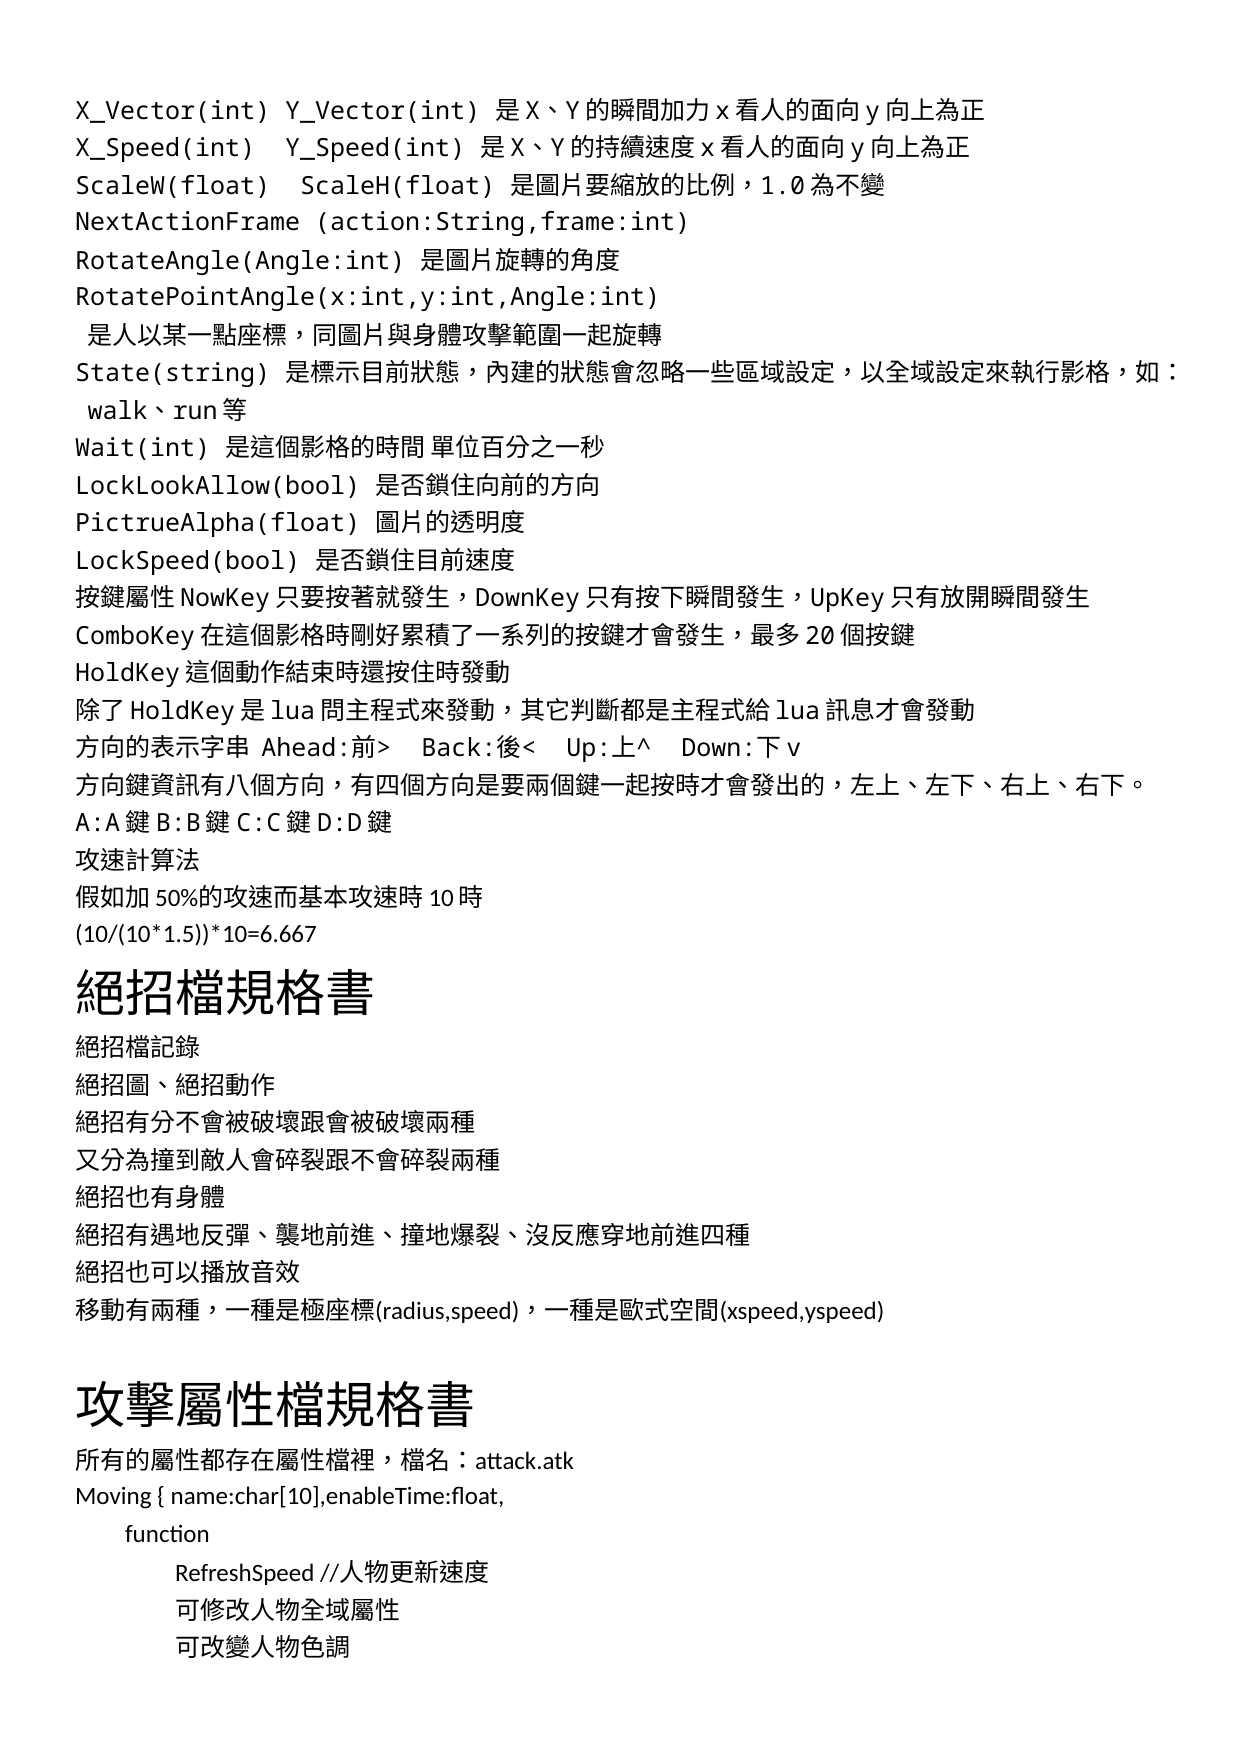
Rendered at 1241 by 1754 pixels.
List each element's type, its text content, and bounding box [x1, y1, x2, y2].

text 絕招也有身體 [75, 1177, 1165, 1214]
text function [75, 1514, 1165, 1552]
text RefreshSpeed //人物更新速度 [75, 1552, 1165, 1589]
text 假如加50%的攻速而基本攻速時10時 [75, 877, 1165, 914]
text 絕招檔規格書 [75, 952, 1165, 1027]
text NextActionFrame (action:String,frame:int) [75, 202, 1165, 239]
text 絕招有分不會被破壞跟會被破壞兩種 [75, 1102, 1165, 1139]
text 移動有兩種，一種是極座標(radius,speed)，一種是歐式空間(xspeed,yspeed) [75, 1289, 1165, 1327]
text HoldKey這個動作結束時還按住時發動 [75, 652, 1165, 689]
text RotatePointAngle(x:int,y:int,Angle:int) 是人以某一點座標，同圖片與身體攻擊範圍一起旋轉 [75, 277, 1165, 352]
text 所有的屬性都存在屬性檔裡，檔名：attack.atk [75, 1439, 1165, 1477]
text LockSpeed(bool) 是否鎖住目前速度 [75, 539, 1165, 577]
text ComboKey在這個影格時剛好累積了一系列的按鍵才會發生，最多20個按鍵 [75, 614, 1165, 652]
text LockLookAllow(bool) 是否鎖住向前的方向 [75, 464, 1165, 502]
text RotateAngle(Angle:int) 是圖片旋轉的角度 [75, 239, 1165, 277]
text A:A鍵 B:B鍵 C:C鍵 D:D鍵 [75, 802, 1165, 839]
text 攻擊屬性檔規格書 [75, 1364, 1165, 1439]
text 方向鍵資訊有八個方向，有四個方向是要兩個鍵一起按時才會發出的，左上、左下、右上、右下。 [75, 764, 1165, 802]
text 絕招有遇地反彈、襲地前進、撞地爆裂、沒反應穿地前進四種 [75, 1214, 1165, 1252]
text 絕招圖、絕招動作 [75, 1064, 1165, 1102]
text State(string) 是標示目前狀態，內建的狀態會忽略一些區域設定，以全域設定來執行影格，如：walk、run等 [75, 352, 1165, 427]
text 按鍵屬性NowKey只要按著就發生，DownKey只有按下瞬間發生，UpKey只有放開瞬間發生 [75, 577, 1165, 614]
text 方向的表示字串 Ahead:前> Back:後< Up:上^ Down:下v [75, 727, 1165, 764]
text 絕招檔記錄 [75, 1027, 1165, 1064]
text 可改變人物色調 [75, 1627, 1165, 1664]
text (10/(10*1.5))*10=6.667 [75, 914, 1165, 952]
text PictrueAlpha(float) 圖片的透明度 [75, 502, 1165, 539]
text 攻速計算法 [75, 839, 1165, 877]
text 又分為撞到敵人會碎裂跟不會碎裂兩種 [75, 1139, 1165, 1177]
text Moving { name:char[10],enableTime:float, [75, 1477, 1165, 1514]
text 絕招也可以播放音效 [75, 1252, 1165, 1289]
text Wait(int) 是這個影格的時間 單位百分之一秒 [75, 427, 1165, 464]
text X_Speed(int) Y_Speed(int) 是X、Y的持續速度x看人的面向y向上為正 [75, 127, 1165, 164]
text X_Vector(int) Y_Vector(int) 是X、Y的瞬間加力x看人的面向y向上為正 [75, 89, 1165, 127]
text 除了HoldKey是lua問主程式來發動，其它判斷都是主程式給lua訊息才會發動 [75, 689, 1165, 727]
text 可修改人物全域屬性 [75, 1589, 1165, 1627]
text ScaleW(float) ScaleH(float) 是圖片要縮放的比例，1.0為不變 [75, 164, 1165, 202]
